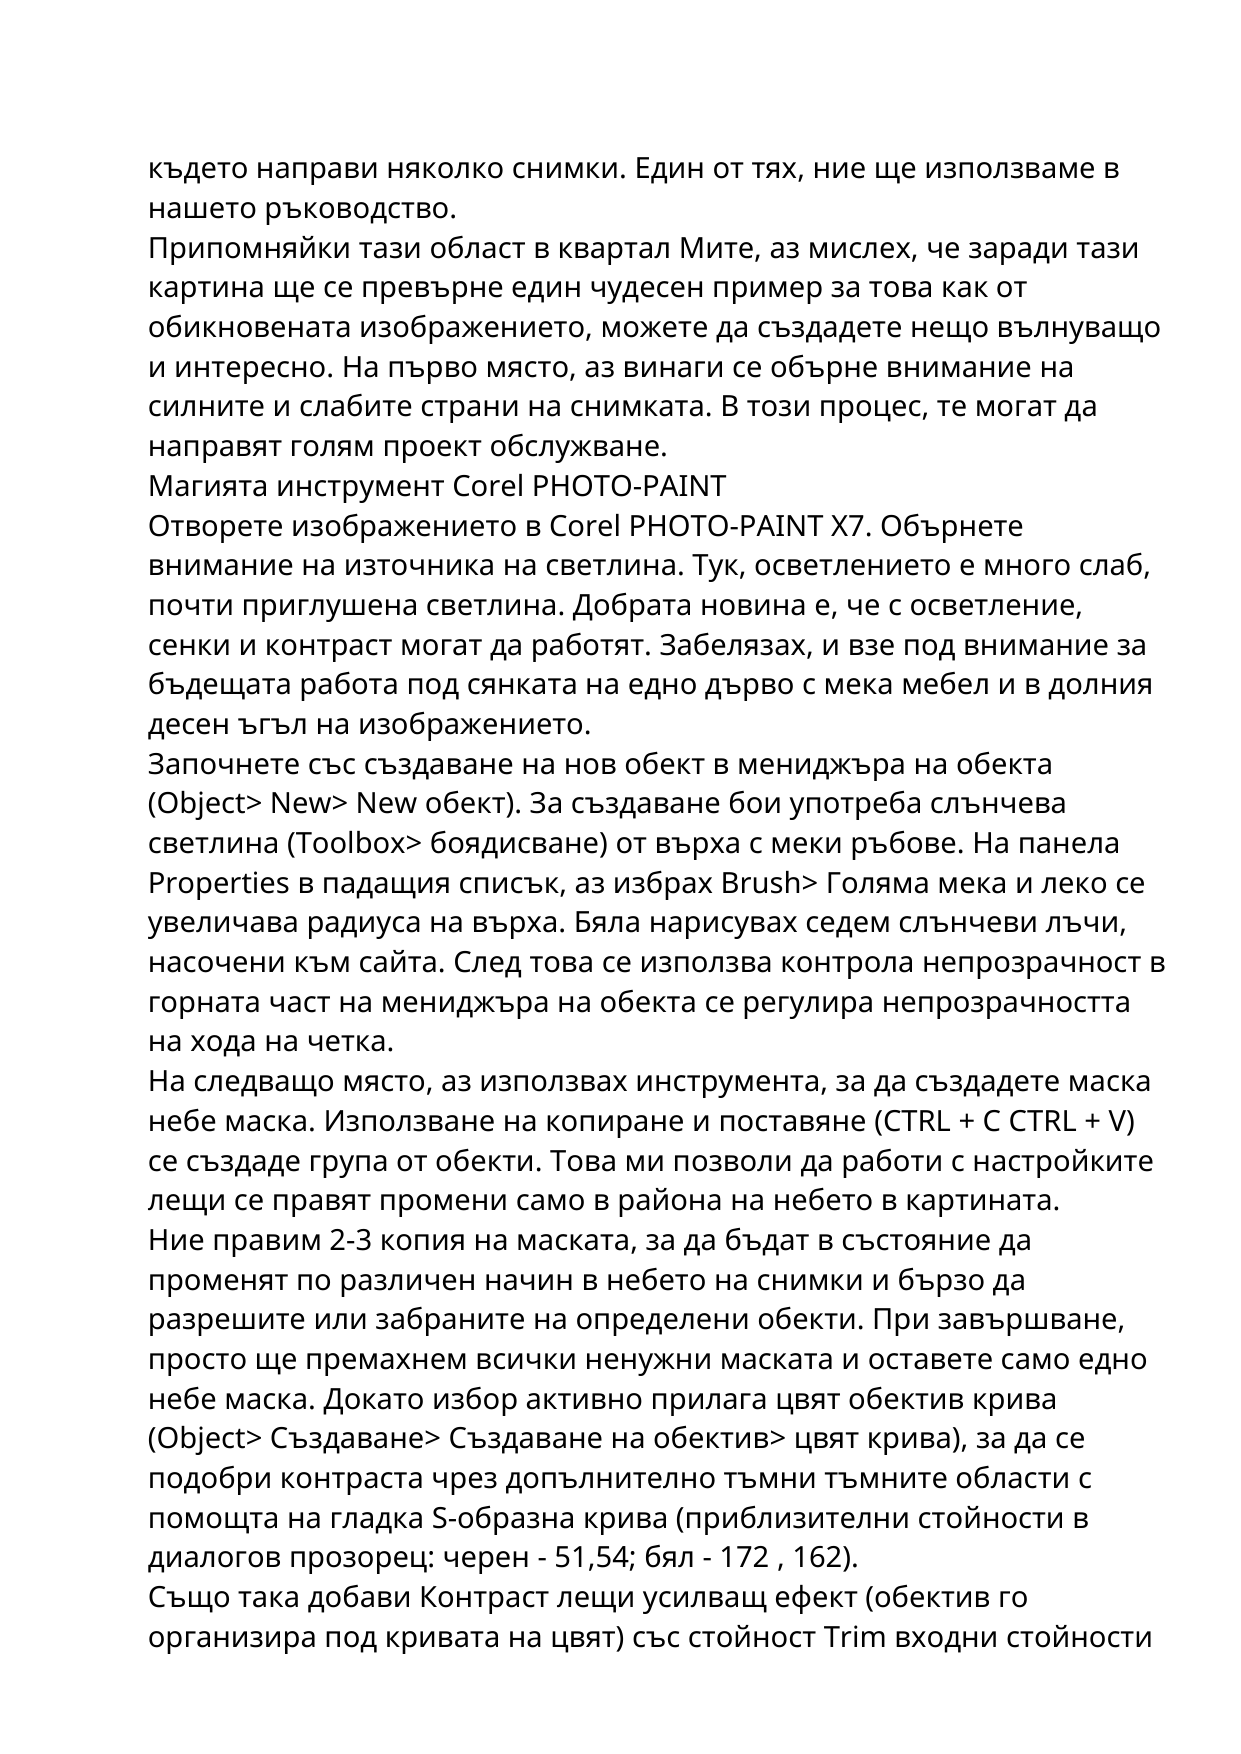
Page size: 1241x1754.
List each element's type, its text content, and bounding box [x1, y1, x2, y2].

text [148, 1576, 1167, 1656]
text Ние правим 2-3 копия на маската, за да бъдат в състояние да променят по различен начин в небето на снимки и бързо да разрешите или забраните на определени обекти. При завършване, просто ще премахнем всички ненужни маската и оставете само едно небе маска. Докато избор активно прилага цвят обектив крива (Object> Създаване> Създаване на обектив> цвят крива), за да се подобри контраста чрез допълнително тъмни тъмните области с помощта на гладка S-образна крива (приблизителни стойности в диалогов прозорец: черен - 51,54; бял - 172 , 162). [148, 1219, 1167, 1576]
text Започнете със създаване на нов обект в мениджъра на обекта (Object> New> New обект). За създаване бои употреба слънчева светлина (Toolbox> боядисване) от върха с меки ръбове. На панела Properties в падащия списък, аз избрах Brush> Голяма мека и леко се увеличава радиуса на върха. Бяла нарисувах седем слънчеви лъчи, насочени към сайта. След това се използва контрола непрозрачност в горната част на мениджъра на обекта се регулира непрозрачността на хода на четка. [148, 743, 1167, 1060]
text Отворете изображението в Corel PHOTO-PAINT X7. Обърнете внимание на източника на светлина. Тук, осветлението е много слаб, почти приглушена светлина. Добрата новина е, че с осветление, сенки и контраст могат да работят. Забелязах, и взе под внимание за бъдещата работа под сянката на едно дърво с мека мебел и в долния десен ъгъл на изображението. [148, 505, 1167, 743]
text На следващо място, аз използвах инструмента, за да създадете маска небе маска. Използване на копиране и поставяне (CTRL + С CTRL + V) се създаде група от обекти. Това ми позволи да работи с настройките лещи се правят промени само в района на небето в картината. [148, 1060, 1167, 1219]
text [148, 148, 1167, 227]
text Припомняйки тази област в квартал Мите, аз мислех, че заради тази картина ще се превърне един чудесен пример за това как от обикновената изображението, можете да създадете нещо вълнуващо и интересно. На първо място, аз винаги се обърне внимание на силните и слабите страни на снимката. В този процес, те могат да направят голям проект обслужване. [148, 227, 1167, 465]
text Магията инструмент Corel PHOTO-PAINT [148, 465, 1167, 505]
